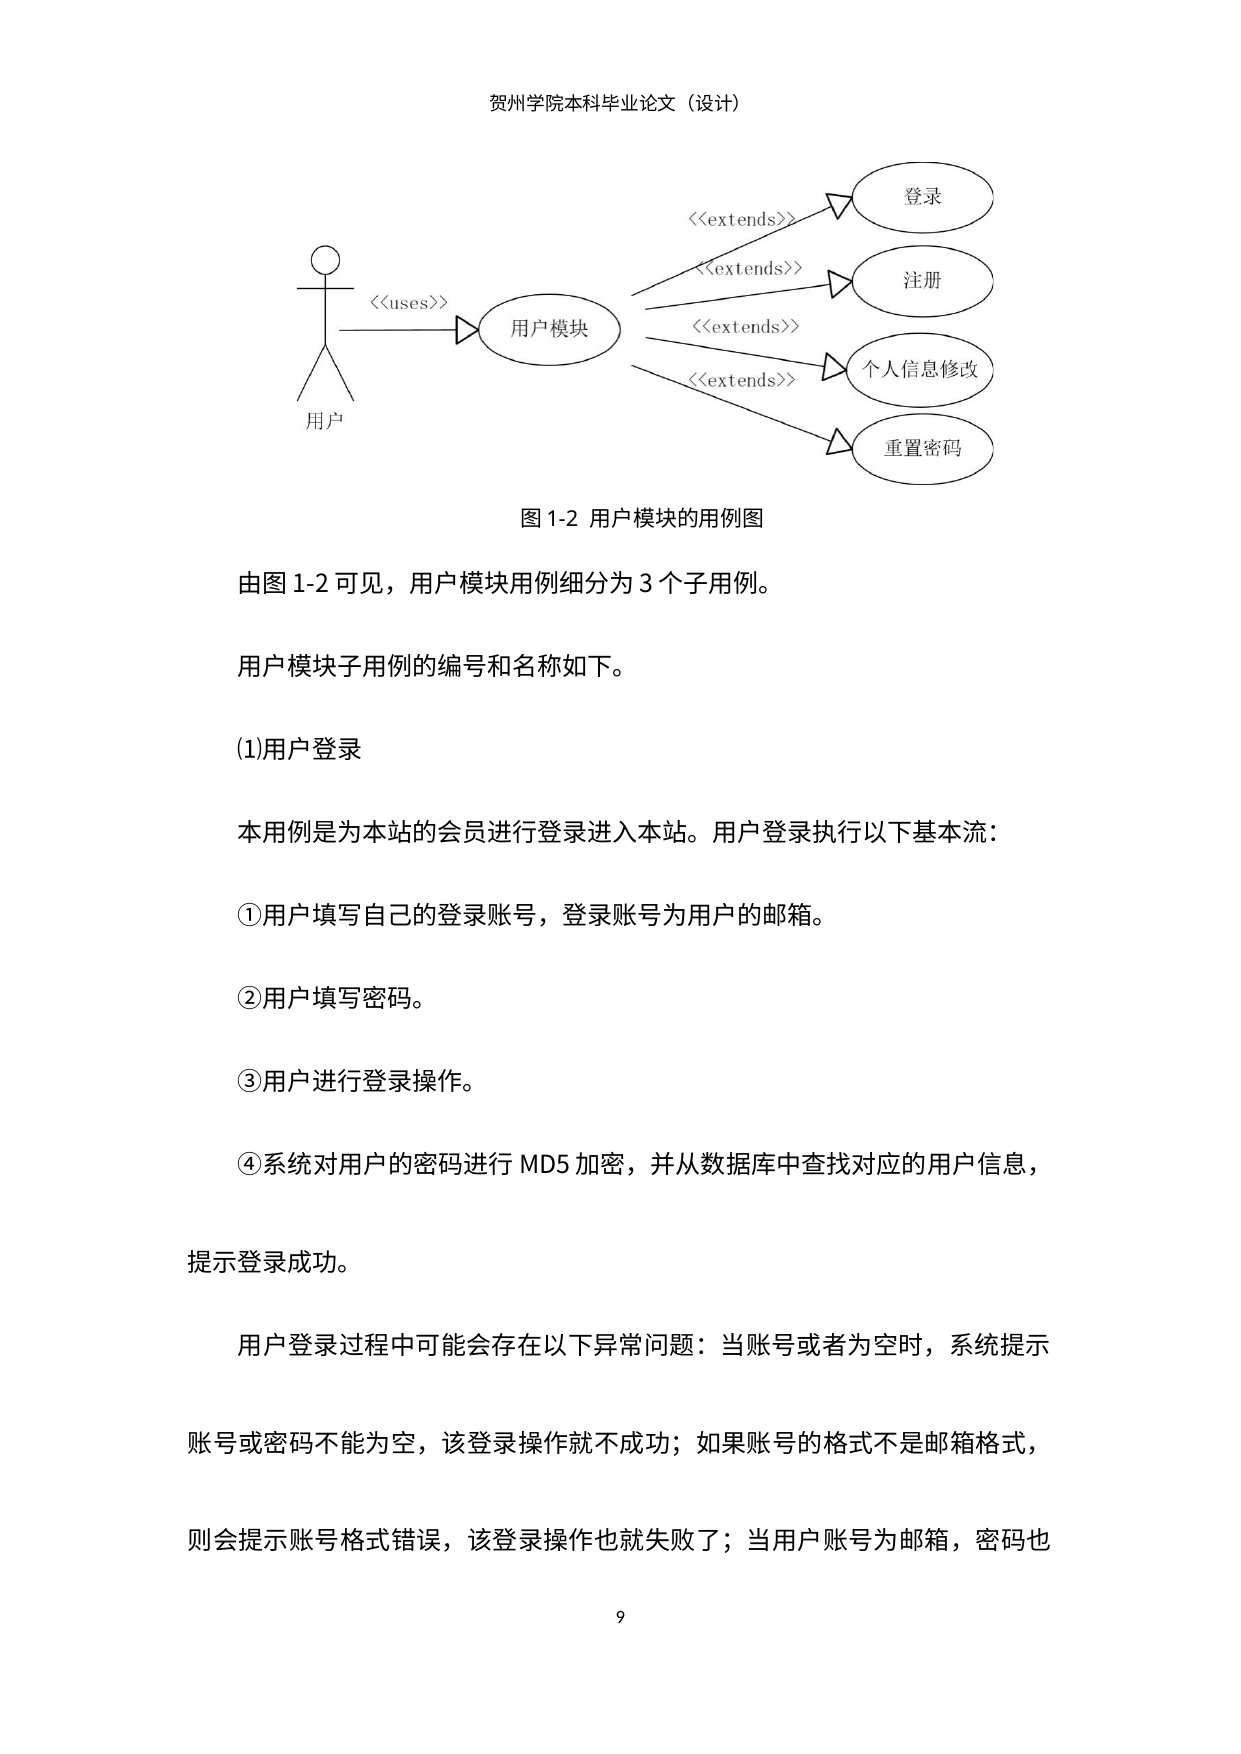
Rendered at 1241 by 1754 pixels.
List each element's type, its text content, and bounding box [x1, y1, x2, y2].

text 由图1-2可见，用户模块用例细分为3个子用例。 [187, 549, 1053, 614]
text ③用户进行登录操作。 [187, 1047, 1053, 1112]
text ①用户填写自己的登录账号，登录账号为用户的邮箱。 [187, 881, 1053, 946]
text 用户模块子用例的编号和名称如下。 [187, 632, 1053, 697]
text ⑴用户登录 [187, 715, 1053, 780]
text ④系统对用户的密码进行MD5加密，并从数据库中查找对应的用户信息，提示登录成功。 [187, 1131, 1053, 1293]
picture [296, 162, 994, 485]
text ②用户填写密码。 [187, 964, 1053, 1029]
text 本用例是为本站的会员进行登录进入本站。用户登录执行以下基本流： [187, 798, 1053, 863]
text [187, 1311, 1053, 1571]
text 图1-2 用户模块的用例图 [187, 500, 1053, 533]
